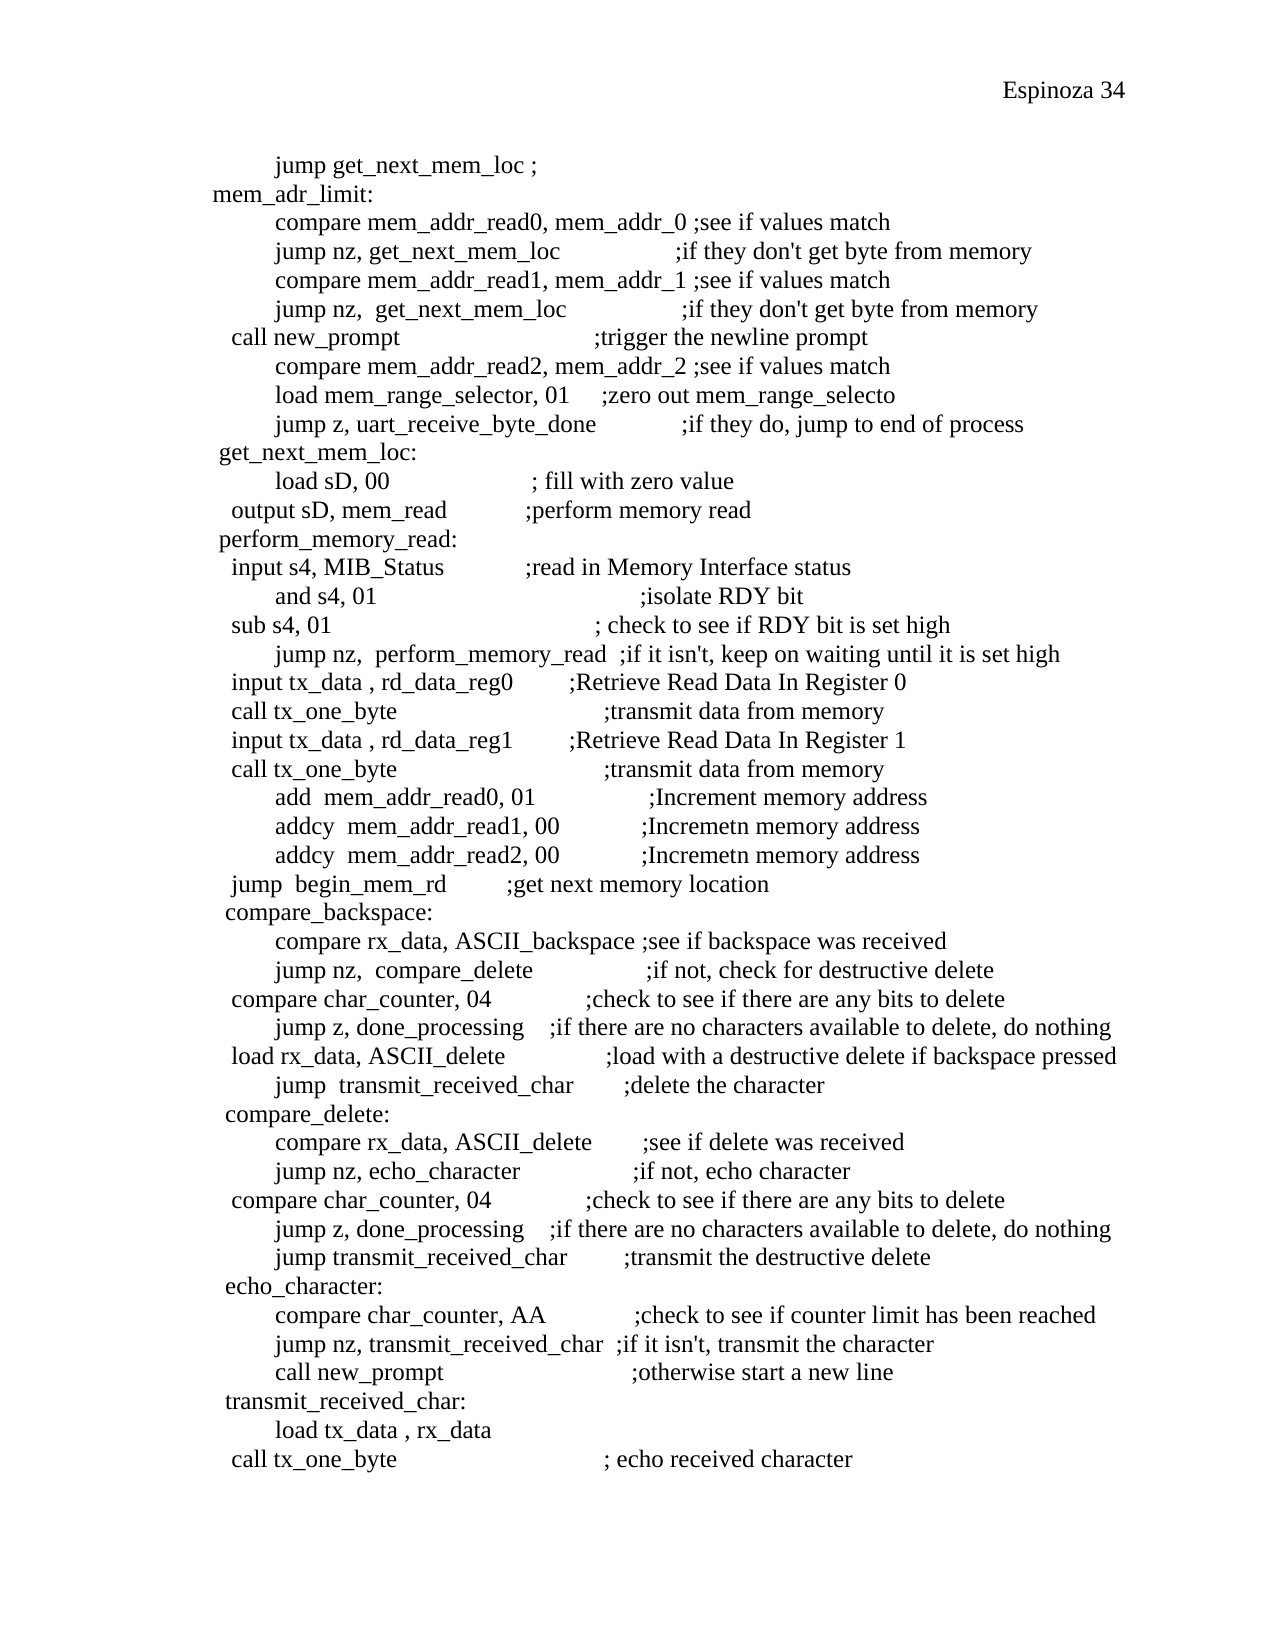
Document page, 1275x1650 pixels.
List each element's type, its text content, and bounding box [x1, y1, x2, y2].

text addcy mem_addr_read1, 00 ;Incremetn memory address [150, 811, 1125, 840]
text jump nz, get_next_mem_loc ;if they don't get byte from memory [150, 236, 1125, 265]
text jump get_next_mem_loc ; [150, 150, 1125, 179]
text compare mem_addr_read0, mem_addr_0 ;see if values match [150, 207, 1125, 236]
text and s4, 01 ;isolate RDY bit [150, 581, 1125, 610]
text input tx_data , rd_data_reg0 ;Retrieve Read Data In Register 0 [150, 667, 1125, 696]
text mem_adr_limit: [150, 179, 1125, 207]
text jump nz, transmit_received_char ;if it isn't, transmit the character [150, 1329, 1125, 1357]
text jump z, uart_receive_byte_done ;if they do, jump to end of process [150, 409, 1125, 437]
text jump transmit_received_char ;delete the character [150, 1070, 1125, 1099]
text load rx_data, ASCII_delete ;load with a destructive delete if backspace pressed [150, 1041, 1125, 1070]
text transmit_received_char: [150, 1386, 1125, 1415]
text compare_delete: [150, 1099, 1125, 1127]
text output sD, mem_read ;perform memory read [150, 495, 1125, 524]
text jump z, done_processing ;if there are no characters available to delete, do nothing [150, 1214, 1125, 1242]
text load tx_data , rx_data [150, 1415, 1125, 1444]
text compare rx_data, ASCII_delete ;see if delete was received [150, 1127, 1125, 1156]
text jump z, done_processing ;if there are no characters available to delete, do nothing [150, 1012, 1125, 1041]
text perform_memory_read: [150, 524, 1125, 552]
text call tx_one_byte ; echo received character [150, 1444, 1125, 1472]
text compare char_counter, 04 ;check to see if there are any bits to delete [150, 984, 1125, 1012]
text input s4, MIB_Status ;read in Memory Interface status [150, 552, 1125, 581]
text load mem_range_selector, 01 ;zero out mem_range_selecto [150, 380, 1125, 409]
text sub s4, 01 ; check to see if RDY bit is set high [150, 610, 1125, 639]
text compare rx_data, ASCII_backspace ;see if backspace was received [150, 926, 1125, 955]
text input tx_data , rd_data_reg1 ;Retrieve Read Data In Register 1 [150, 725, 1125, 754]
text compare char_counter, AA ;check to see if counter limit has been reached [150, 1300, 1125, 1329]
text jump nz, echo_character ;if not, echo character [150, 1156, 1125, 1185]
text load sD, 00 ; fill with zero value [150, 466, 1125, 495]
text jump transmit_received_char ;transmit the destructive delete [150, 1242, 1125, 1271]
text jump nz, perform_memory_read ;if it isn't, keep on waiting until it is set high [150, 639, 1125, 667]
text addcy mem_addr_read2, 00 ;Incremetn memory address [150, 840, 1125, 869]
text add mem_addr_read0, 01 ;Increment memory address [150, 782, 1125, 811]
text compare_backspace: [150, 897, 1125, 926]
text call tx_one_byte ;transmit data from memory [150, 754, 1125, 782]
text call tx_one_byte ;transmit data from memory [150, 696, 1125, 725]
text jump nz, get_next_mem_loc ;if they don't get byte from memory [150, 294, 1125, 322]
text call new_prompt ;otherwise start a new line [150, 1357, 1125, 1386]
text call new_prompt ;trigger the newline prompt [150, 322, 1125, 351]
text jump begin_mem_rd ;get next memory location [150, 869, 1125, 897]
text jump nz, compare_delete ;if not, check for destructive delete [150, 955, 1125, 984]
text compare char_counter, 04 ;check to see if there are any bits to delete [150, 1185, 1125, 1214]
text compare mem_addr_read2, mem_addr_2 ;see if values match [150, 351, 1125, 380]
text compare mem_addr_read1, mem_addr_1 ;see if values match [150, 265, 1125, 294]
text get_next_mem_loc: [150, 437, 1125, 466]
text echo_character: [150, 1271, 1125, 1300]
